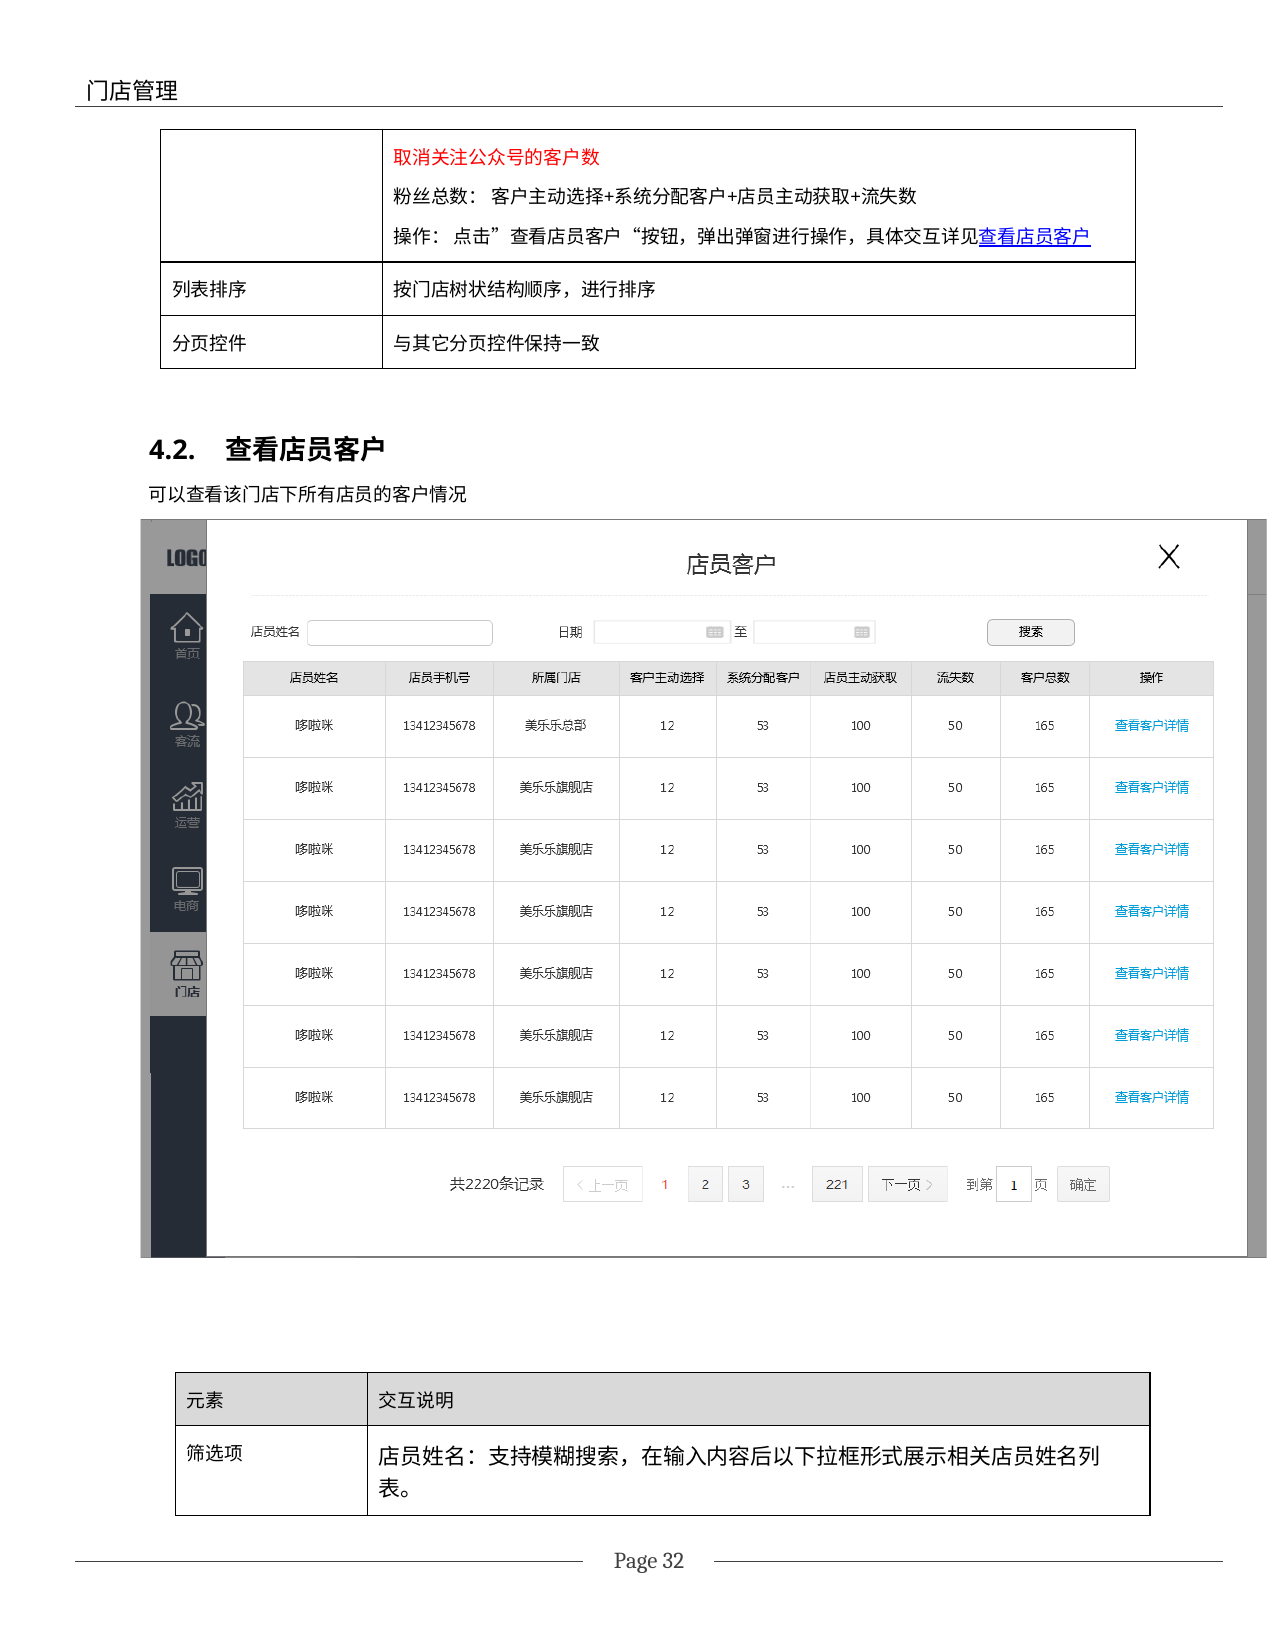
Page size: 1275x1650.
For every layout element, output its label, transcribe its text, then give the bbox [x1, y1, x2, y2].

table_cell 与其它分页控件保持一致 [383, 316, 1135, 368]
table_cell 分页控件 [161, 316, 382, 368]
picture [140, 519, 1267, 1258]
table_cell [368, 1426, 1149, 1515]
table_cell 列表排序 [161, 263, 382, 315]
text 可以查看该门店下所有店员的客户情况 [75, 480, 1200, 507]
table_cell 筛选项 [176, 1426, 367, 1515]
table_header 交互说明 [368, 1373, 1149, 1425]
subtitle 查看店员客户 [149, 428, 1200, 467]
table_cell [383, 130, 1135, 261]
table_cell 列表 [161, 130, 382, 261]
table_header 元素 [176, 1373, 367, 1425]
table_cell 按门店树状结构顺序，进行排序 [383, 263, 1135, 315]
